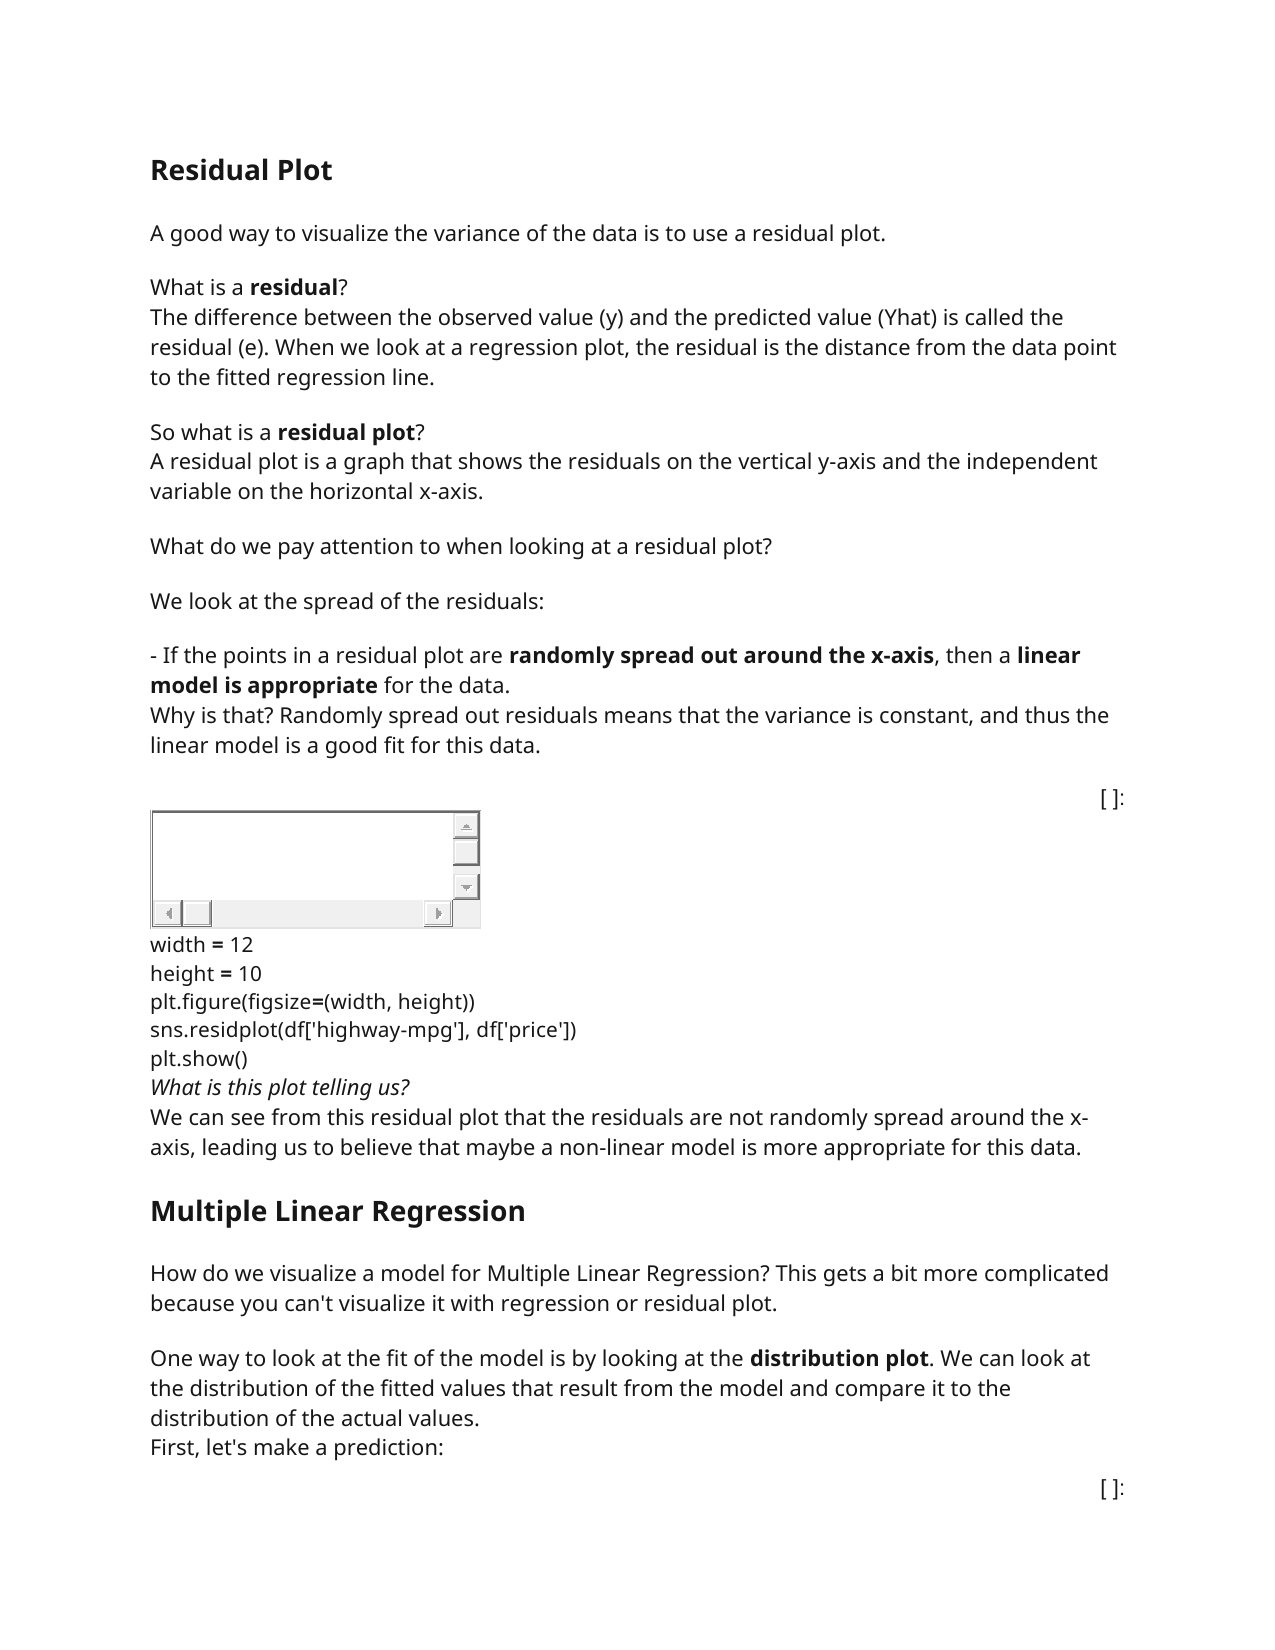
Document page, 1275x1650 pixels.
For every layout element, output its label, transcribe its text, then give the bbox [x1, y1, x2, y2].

text We look at the spread of the residuals: [150, 586, 1125, 615]
text A good way to visualize the variance of the data is to use a residual plot. [150, 217, 1125, 247]
text The difference between the observed value (y) and the predicted value (Yhat) is called the residual (e). When we look at a regression plot, the residual is the distance from the data point to the fitted regression line. [150, 302, 1125, 391]
text What is this plot telling us? [150, 1072, 1125, 1102]
text How do we visualize a model for Multiple Linear Regression? This gets a bit more complicated because you can't visualize it with regression or residual plot. [150, 1258, 1125, 1318]
text [ ]: [150, 784, 1125, 810]
text Residual Plot [150, 150, 1125, 188]
text Why is that? Randomly spread out residuals means that the variance is constant, and thus the linear model is a good fit for this data. [150, 700, 1125, 759]
text What is a residual? [150, 272, 1125, 302]
text plt.figure(figsize=(width, height)) [150, 987, 1125, 1016]
text sns.residplot(df['highway-mpg'], df['price']) [150, 1016, 1125, 1044]
text So what is a residual plot? [150, 416, 1125, 446]
text First, let's make a prediction: [150, 1432, 1125, 1462]
text - If the points in a residual plot are randomly spread out around the x-axis, then a linear model is appropriate for the data. [150, 640, 1125, 700]
text A residual plot is a graph that shows the residuals on the vertical y-axis and the independent variable on the horizontal x-axis. [150, 446, 1125, 506]
text We can see from this residual plot that the residuals are not randomly spread around the x-axis, leading us to believe that maybe a non-linear model is more appropriate for this data. [150, 1102, 1125, 1162]
text width = 12 [150, 930, 1125, 959]
text One way to look at the fit of the model is by looking at the distribution plot. We can look at the distribution of the fitted values that result from the model and compare it to the distribution of the actual values. [150, 1343, 1125, 1432]
text [ ]: [150, 1475, 1125, 1500]
text height = 10 [150, 959, 1125, 987]
text plt.show() [150, 1044, 1125, 1072]
text Multiple Linear Regression [150, 1191, 1125, 1229]
text What do we pay attention to when looking at a residual plot? [150, 531, 1125, 561]
